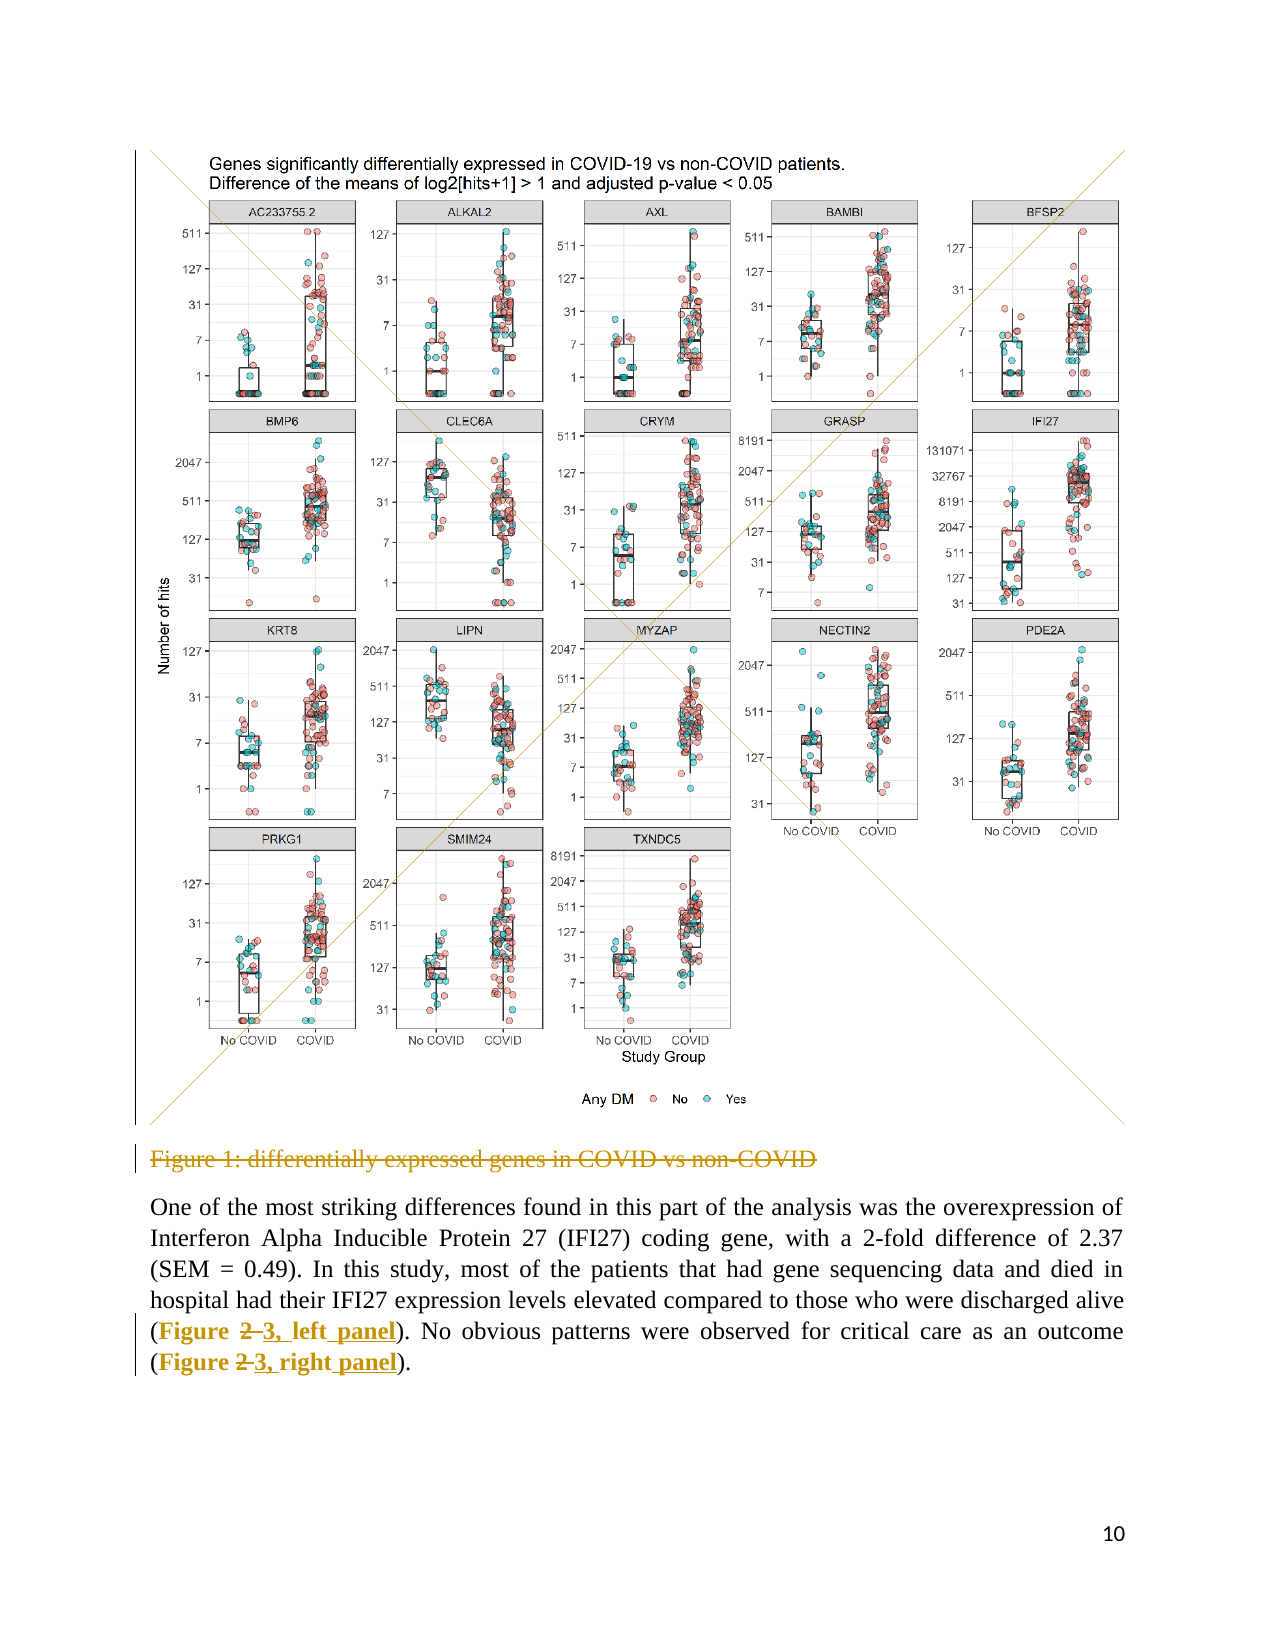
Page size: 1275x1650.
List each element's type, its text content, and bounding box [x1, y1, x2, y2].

picture [639, 152, 1125, 1123]
picture [152, 639, 1123, 1125]
picture [150, 152, 636, 1123]
picture [152, 150, 1123, 636]
text One of the most striking differences found in this part of the analysis was the overexpression of Interferon Alpha Inducible Protein 27 (IFI27) coding gene, with a 2-fold difference of 2.37 (SEM = 0.49). In this study, most of the patients that had gene sequencing data and died in hospital had their IFI27 expression levels elevated compared to those who were discharged alive (Figure left). No obvious patterns were observed for critical care as an outcome (Figure right). [150, 1192, 1125, 1376]
